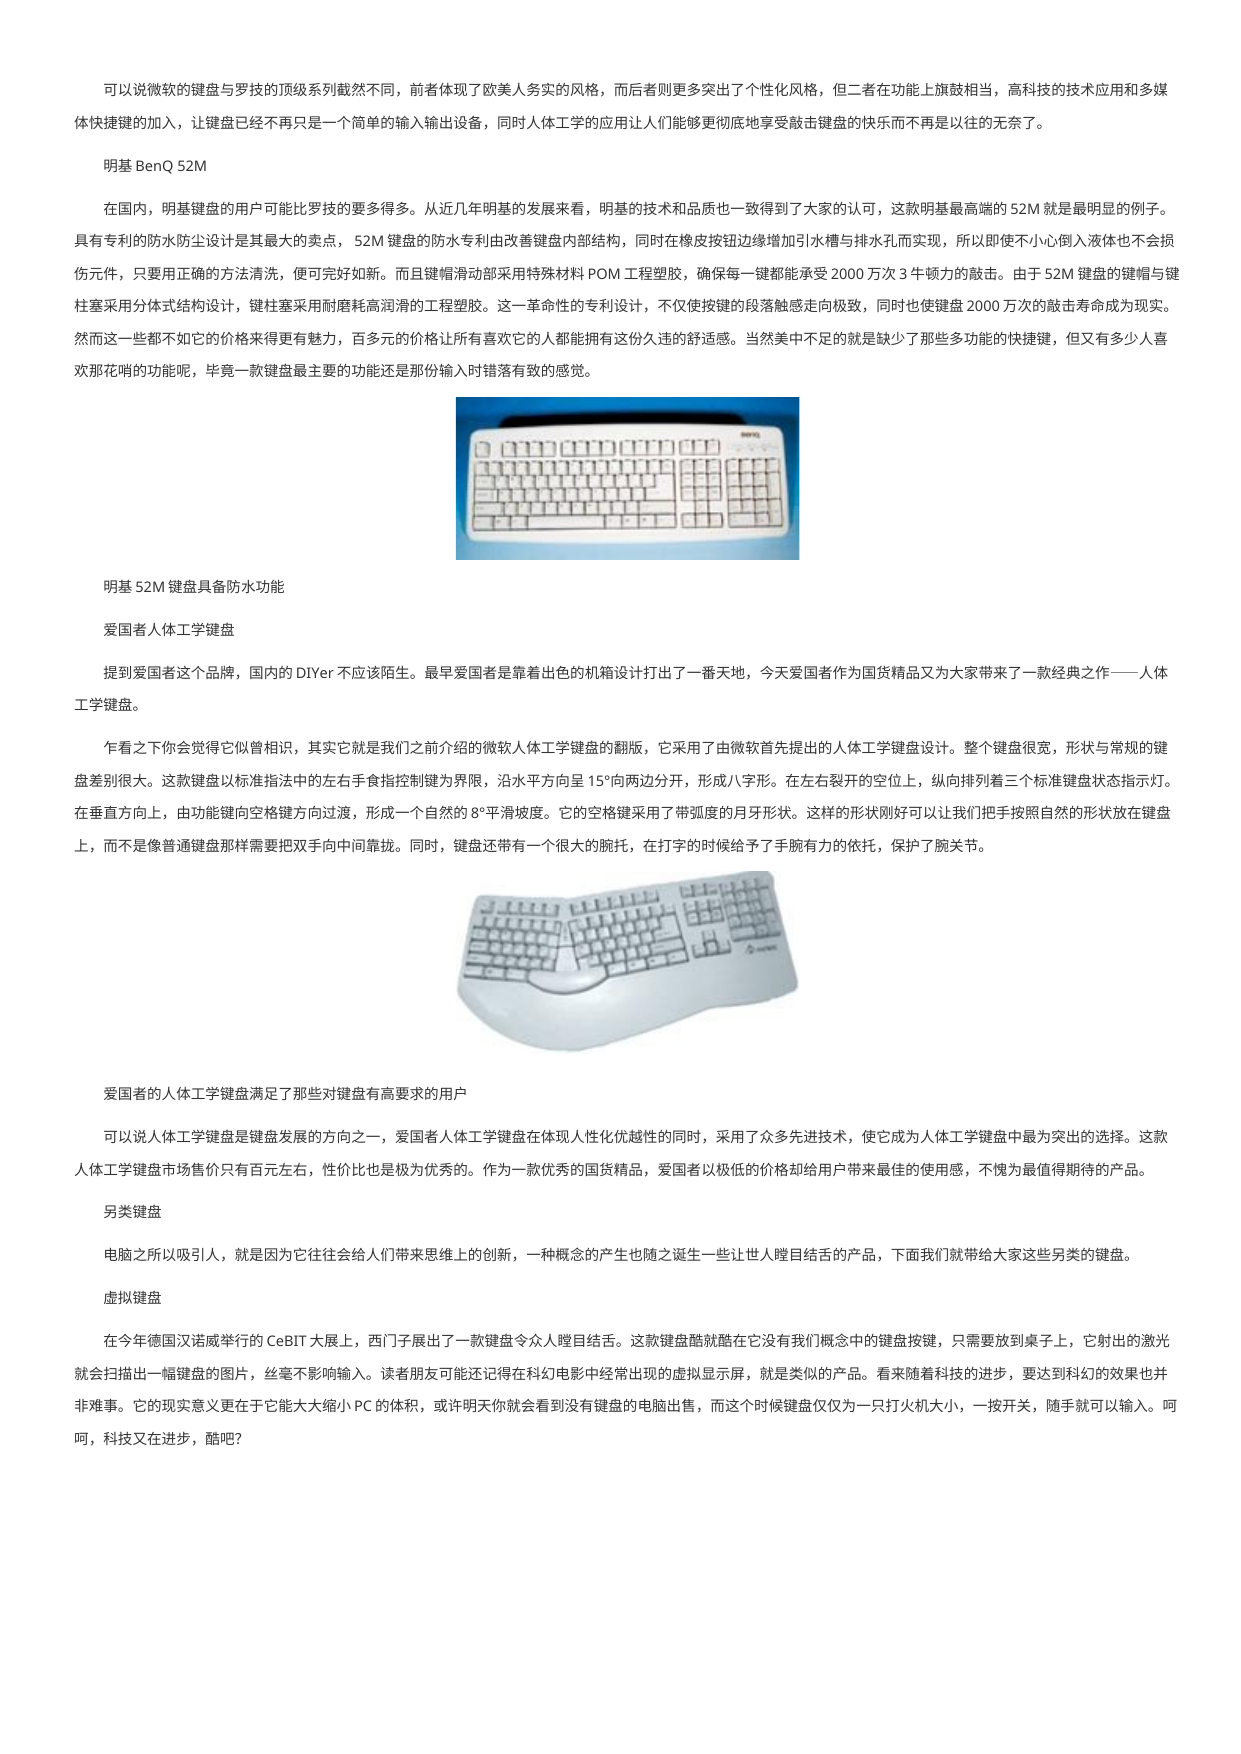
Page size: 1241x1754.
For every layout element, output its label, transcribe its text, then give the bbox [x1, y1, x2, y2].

text 爱国者的人体工学键盘满足了那些对键盘有高要求的用户 [74, 1077, 1181, 1109]
text 爱国者人体工学键盘 [74, 613, 1181, 645]
text 另类键盘 [74, 1195, 1181, 1228]
text 提到爱国者这个品牌，国内的DIYer不应该陌生。最早爱国者是靠着出色的机箱设计打出了一番天地，今天爱国者作为国货精品又为大家带来了一款经典之作——人体工学键盘。 [74, 656, 1181, 721]
text 乍看之下你会觉得它似曾相识，其实它就是我们之前介绍的微软人体工学键盘的翻版，它采用了由微软首先提出的人体工学键盘设计。整个键盘很宽，形状与常规的键盘差别很大。这款键盘以标准指法中的左右手食指控制键为界限，沿水平方向呈15°向两边分开，形成八字形。在左右裂开的空位上，纵向排列着三个标准键盘状态指示灯。在垂直方向上，由功能键向空格键方向过渡，形成一个自然的8°平滑坡度。它的空格键采用了带弧度的月牙形状。这样的形状刚好可以让我们把手按照自然的形状放在键盘上，而不是像普通键盘那样需要把双手向中间靠拢。同时，键盘还带有一个很大的腕托，在打字的时候给予了手腕有力的依托，保护了腕关节。 [74, 731, 1181, 861]
picture [455, 871, 800, 1054]
text 可以说微软的键盘与罗技的顶级系列截然不同，前者体现了欧美人务实的风格，而后者则更多突出了个性化风格，但二者在功能上旗鼓相当，高科技的技术应用和多媒体快捷键的加入，让键盘已经不再只是一个简单的输入输出设备，同时人体工学的应用让人们能够更彻底地享受敲击键盘的快乐而不再是以往的无奈了。 [74, 73, 1181, 138]
text 明基52M键盘具备防水功能 [74, 570, 1181, 602]
text 在国内，明基键盘的用户可能比罗技的要多得多。从近几年明基的发展来看，明基的技术和品质也一致得到了大家的认可，这款明基最高端的52M就是最明显的例子。具有专利的防水防尘设计是其最大的卖点， 52M键盘的防水专利由改善键盘内部结构，同时在橡皮按钮边缘增加引水槽与排水孔而实现，所以即使不小心倒入液体也不会损伤元件，只要用正确的方法清洗，便可完好如新。而且键帽滑动部采用特殊材料POM工程塑胶，确保每一键都能承受2000万次3牛顿力的敲击。由于52M键盘的键帽与键柱塞采用分体式结构设计，键柱塞采用耐磨耗高润滑的工程塑胶。这一革命性的专利设计，不仅使按键的段落触感走向极致，同时也使键盘2000万次的敲击寿命成为现实。然而这一些都不如它的价格来得更有魅力，百多元的价格让所有喜欢它的人都能拥有这份久违的舒适感。当然美中不足的就是缺少了那些多功能的快捷键，但又有多少人喜欢那花哨的功能呢，毕竟一款键盘最主要的功能还是那份输入时错落有致的感觉。 [74, 192, 1181, 387]
picture [455, 397, 800, 560]
text 虚拟键盘 [74, 1281, 1181, 1314]
text 电脑之所以吸引人，就是因为它往往会给人们带来思维上的创新，一种概念的产生也随之诞生一些让世人瞠目结舌的产品，下面我们就带给大家这些另类的键盘。 [74, 1238, 1181, 1271]
text 可以说人体工学键盘是键盘发展的方向之一，爱国者人体工学键盘在体现人性化优越性的同时，采用了众多先进技术，使它成为人体工学键盘中最为突出的选择。这款人体工学键盘市场售价只有百元左右，性价比也是极为优秀的。作为一款优秀的国货精品，爱国者以极低的价格却给用户带来最佳的使用感，不愧为最值得期待的产品。 [74, 1120, 1181, 1185]
text 在今年德国汉诺威举行的CeBIT大展上，西门子展出了一款键盘令众人瞠目结舌。这款键盘酷就酷在它没有我们概念中的键盘按键，只需要放到桌子上，它射出的激光就会扫描出一幅键盘的图片，丝毫不影响输入。读者朋友可能还记得在科幻电影中经常出现的虚拟显示屏，就是类似的产品。看来随着科技的进步，要达到科幻的效果也并非难事。它的现实意义更在于它能大大缩小PC的体积，或许明天你就会看到没有键盘的电脑出售，而这个时候键盘仅仅为一只打火机大小，一按开关，随手就可以输入。呵呵，科技又在进步，酷吧？ [74, 1324, 1181, 1454]
text 明基BenQ 52M [74, 149, 1181, 181]
